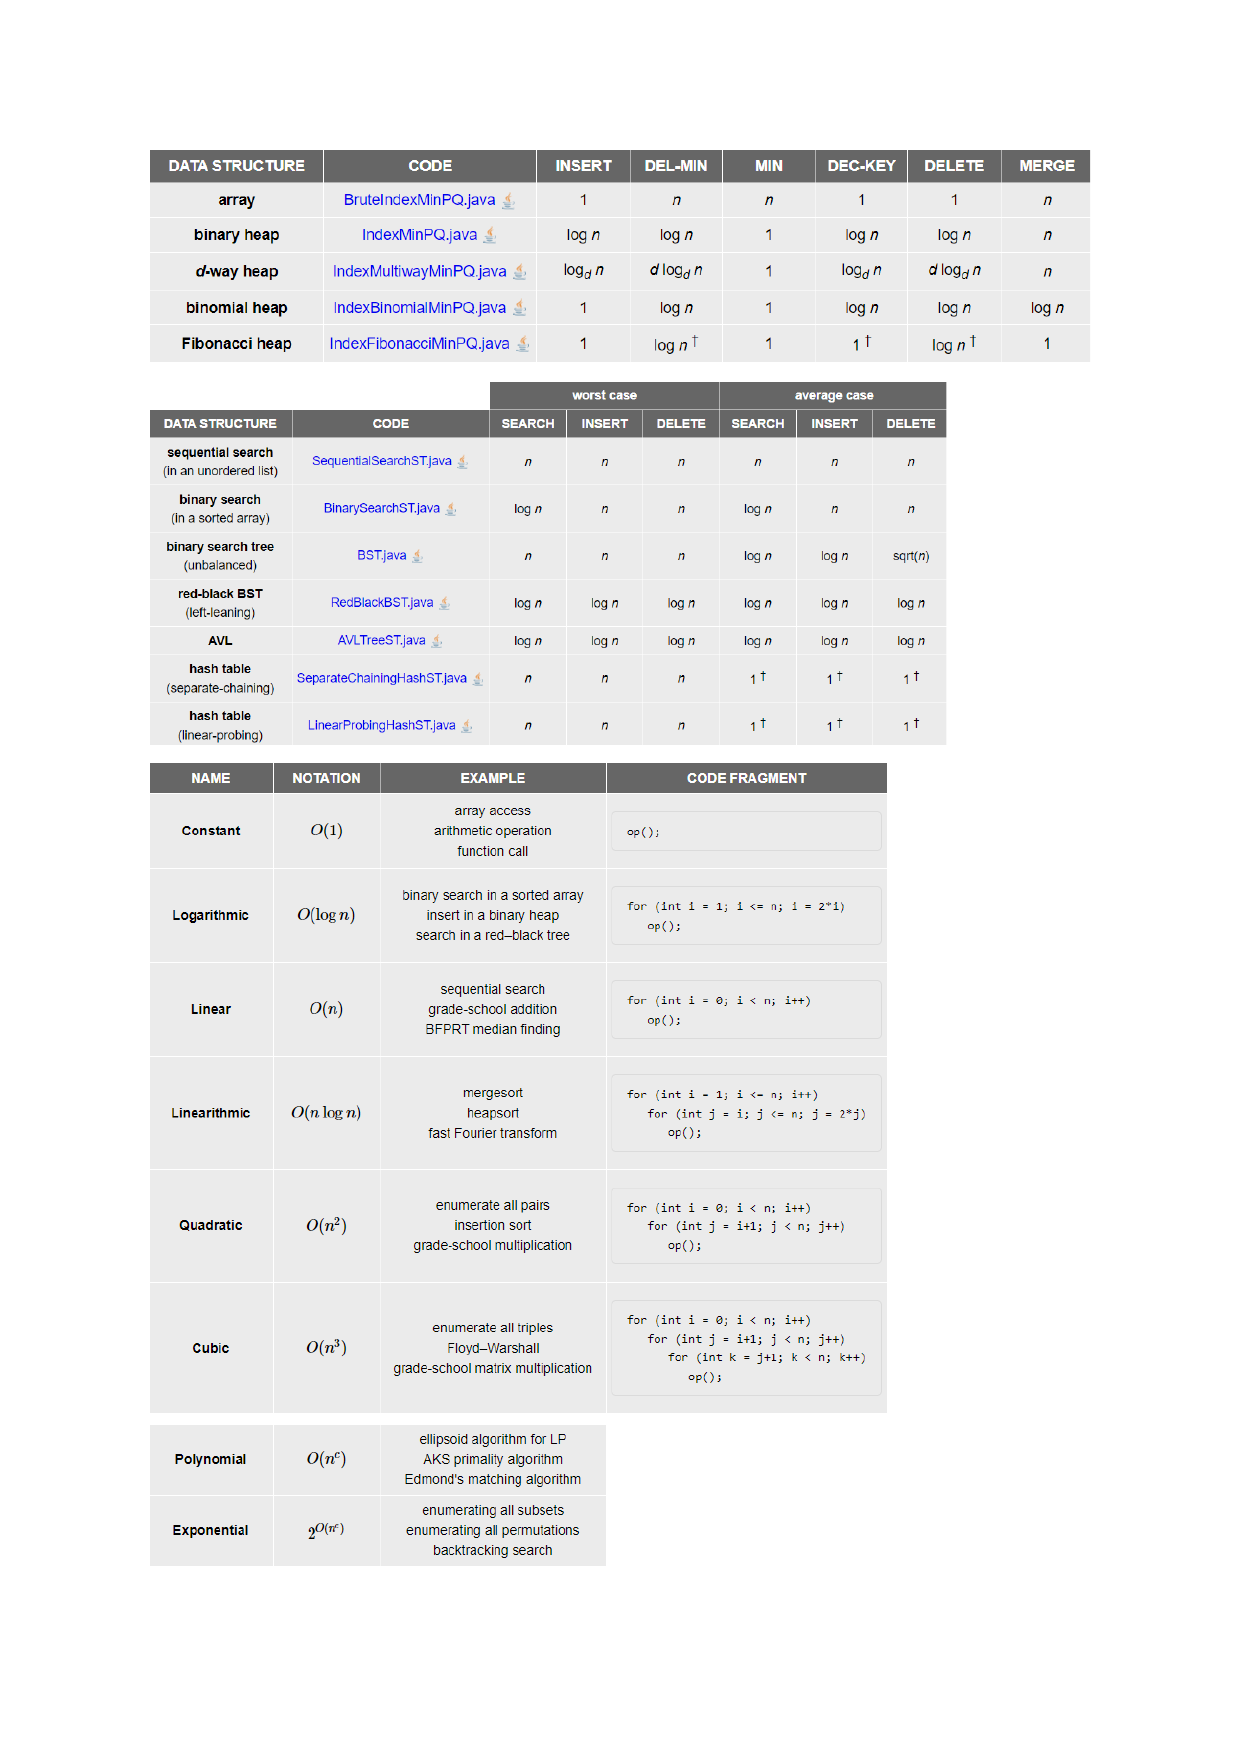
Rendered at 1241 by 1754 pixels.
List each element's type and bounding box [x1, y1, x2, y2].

picture [150, 382, 947, 745]
picture [150, 763, 888, 1567]
picture [150, 150, 1091, 364]
